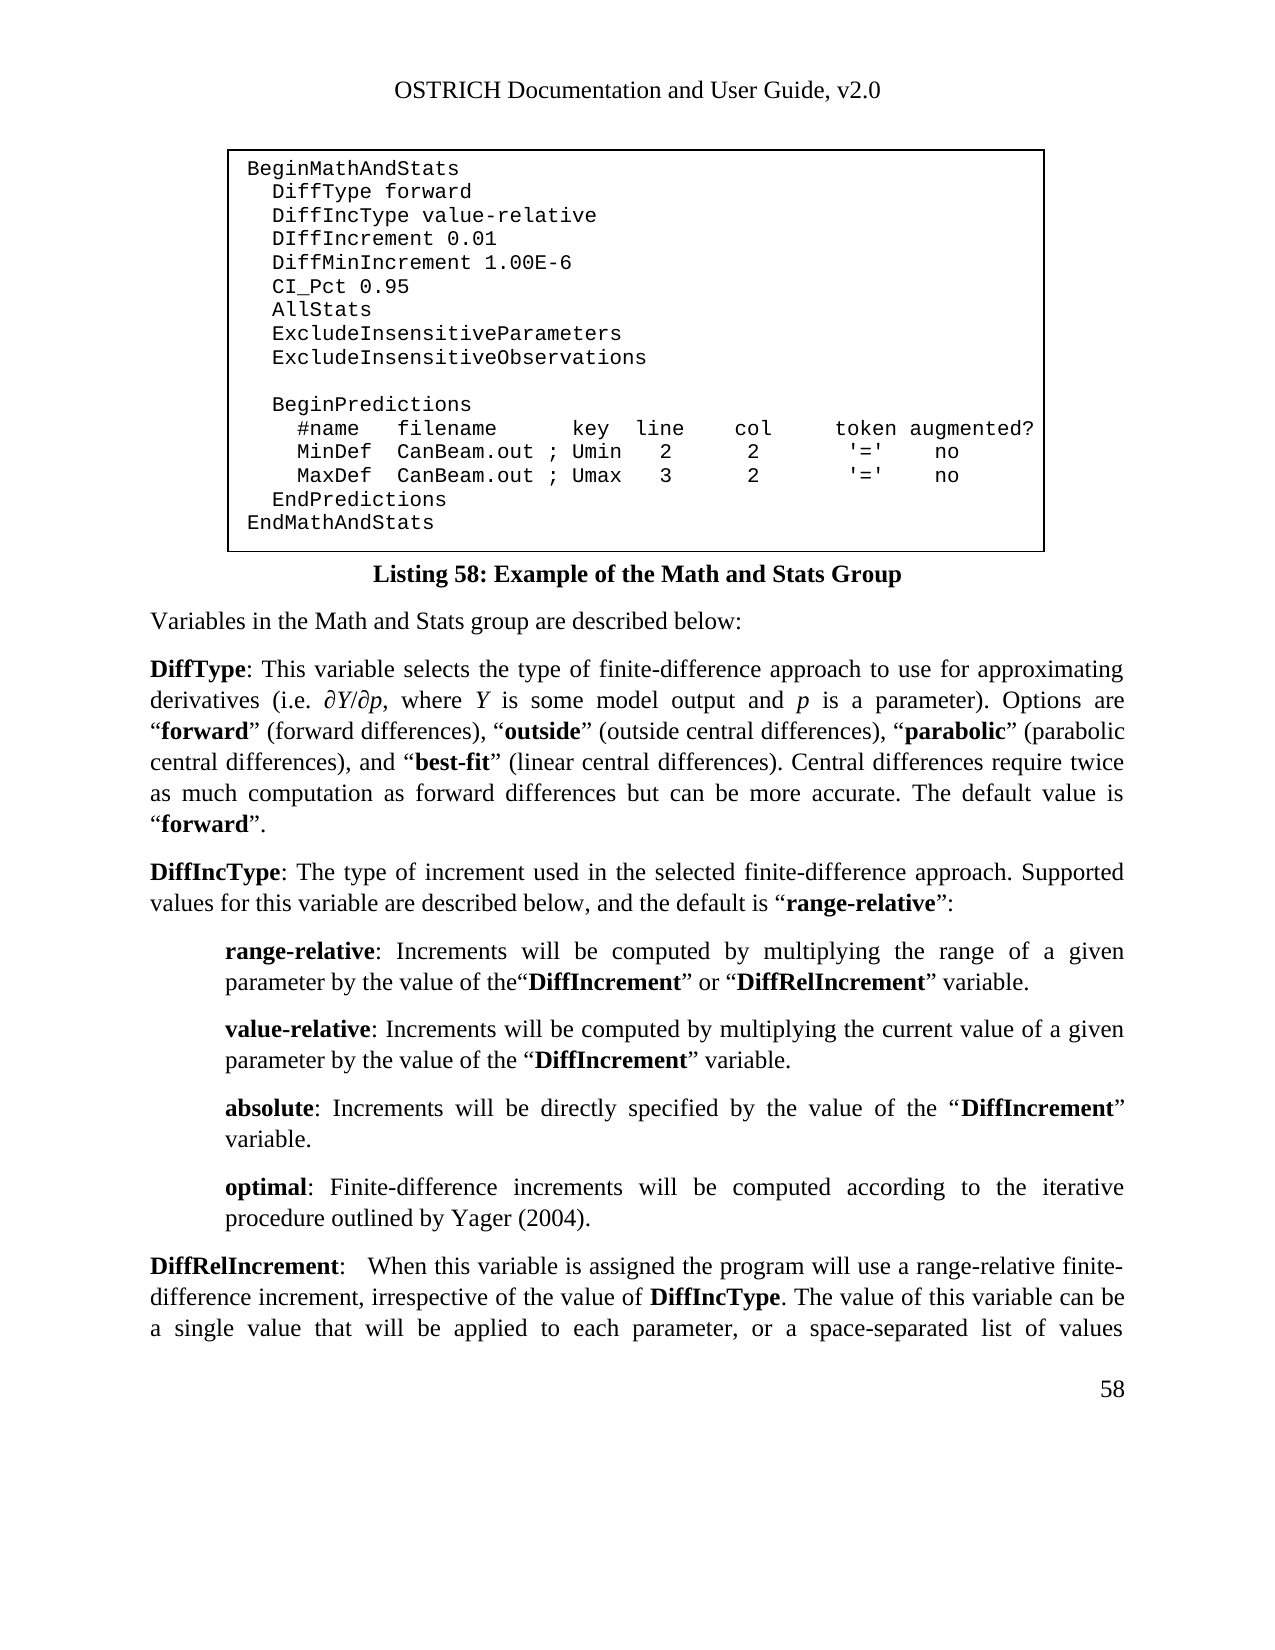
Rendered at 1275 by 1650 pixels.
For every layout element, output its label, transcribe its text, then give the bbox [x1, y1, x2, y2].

text Listing 58: Example of the Math and Stats Group [150, 559, 1125, 587]
text range-relative: Increments will be computed by multiplying the range of a given parameter by the value of the“DiffIncrement” or “DiffRelIncrement” variable. [225, 936, 1125, 996]
text value-relative: Increments will be computed by multiplying the current value of a given parameter by the value of the “DiffIncrement” variable. [225, 1014, 1125, 1074]
text optimal: Finite-difference increments will be computed according to the iterative procedure outlined by Yager (2004). [225, 1172, 1125, 1232]
text DiffIncType: The type of increment used in the selected finite-difference approach. Supported values for this variable are described below, and the default is “range-relative”: [150, 857, 1125, 917]
text Variables in the Math and Stats group are described below: [150, 606, 1125, 635]
text absolute: Increments will be directly specified by the value of the “DiffIncrement” variable. [225, 1093, 1125, 1153]
text DiffType: This variable selects the type of finite-difference approach to use for approximating derivatives (i.e. ∂Y/∂p, where Y is some model output and p is a parameter). Options are “forward” (forward differences), “outside” (outside central differences), “parabolic” (parabolic central differences), and “best-fit” (linear central differences). Central differences require twice as much computation as forward differences but can be more accurate. The default value is “forward”. [150, 654, 1125, 838]
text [150, 1251, 1125, 1342]
